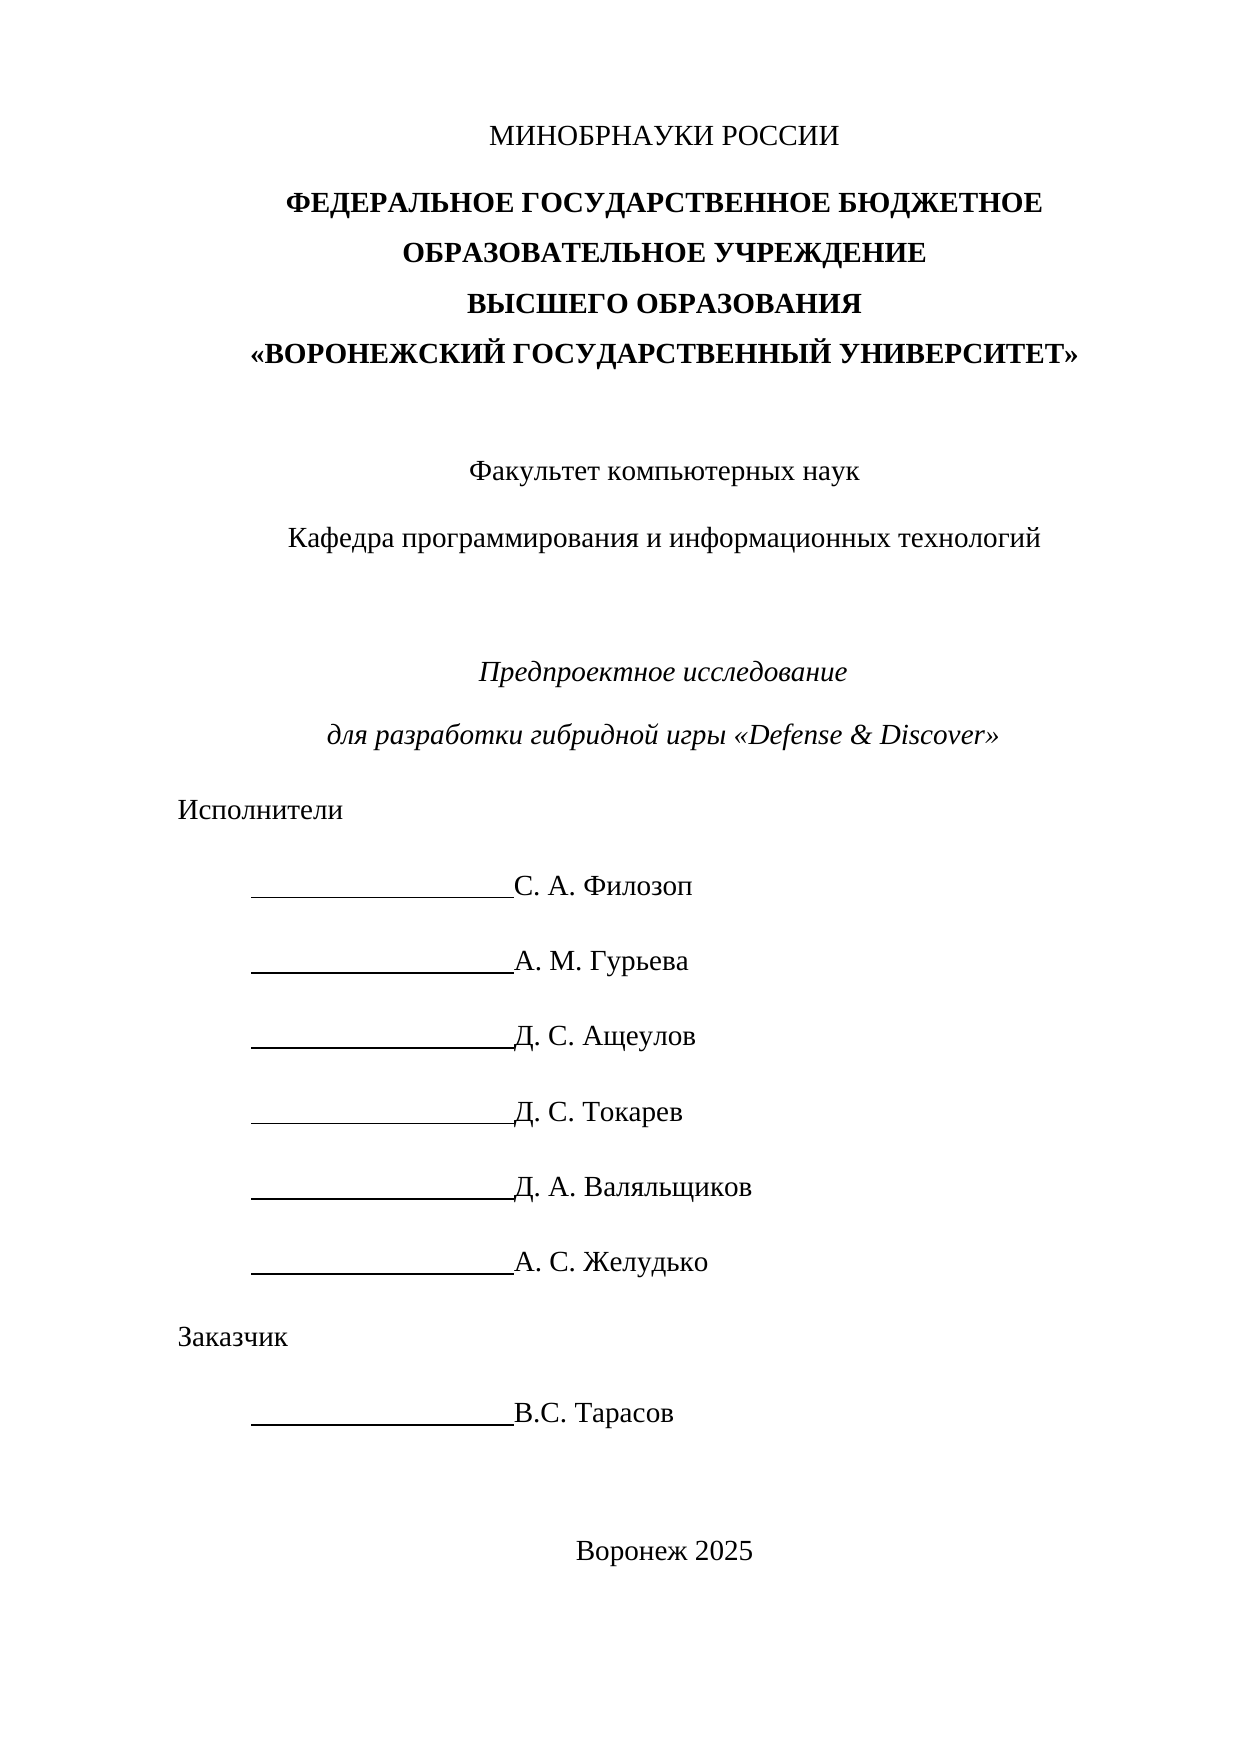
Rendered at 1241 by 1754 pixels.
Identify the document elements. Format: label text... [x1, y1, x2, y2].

text «ВОРОНЕЖСКИЙ ГОСУДАРСТВЕННЫЙ УНИВЕРСИТЕТ» [177, 336, 1152, 369]
text Исполнители [177, 792, 1152, 826]
text Факультет компьютерных наук [177, 453, 1152, 487]
text В.С. Тарасов [177, 1395, 1152, 1428]
text Предпроектное исследование [177, 654, 1152, 688]
text Воронеж 2025 [177, 1533, 1152, 1567]
text для разработки гибридной игры «Defense & Discover» [177, 717, 1152, 751]
text С. А. Филозоп [177, 868, 1152, 901]
text Д. С. Ащеулов [177, 1018, 1152, 1052]
text Д. С. Токарев [177, 1094, 1152, 1127]
text А. С. Желудько [177, 1244, 1152, 1278]
text А. М. Гурьева [177, 943, 1152, 977]
text Заказчик [177, 1319, 1152, 1353]
text ВЫСШЕГО ОБРАЗОВАНИЯ [177, 286, 1152, 319]
text МИНОБРНАУКИ РОССИИ [177, 118, 1152, 152]
text ФЕДЕРАЛЬНОЕ ГОСУДАРСТВЕННОЕ БЮДЖЕТНОЕ ОБРАЗОВАТЕЛЬНОЕ УЧРЕЖДЕНИЕ [177, 185, 1152, 269]
text Д. А. Валяльщиков [177, 1169, 1152, 1202]
text Кафедра программирования и информационных технологий [177, 520, 1152, 554]
